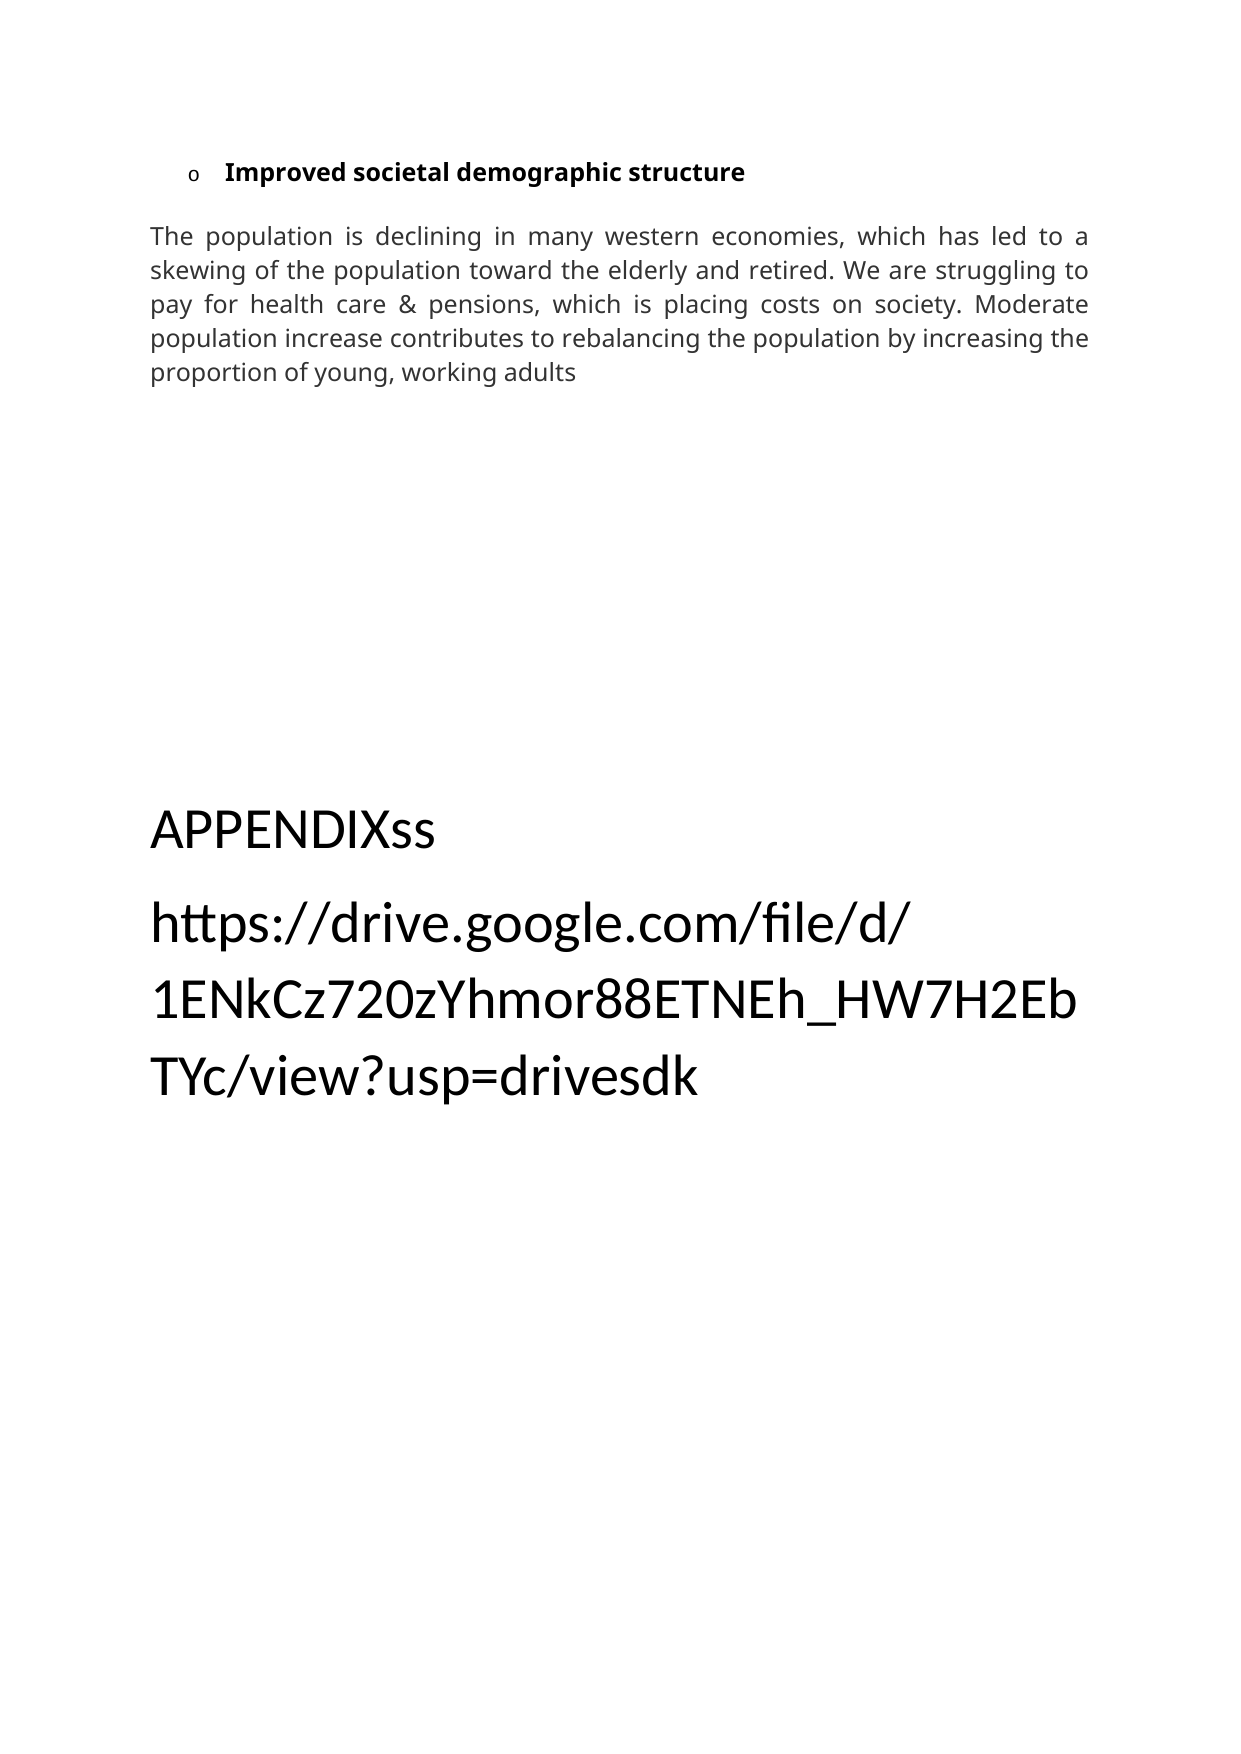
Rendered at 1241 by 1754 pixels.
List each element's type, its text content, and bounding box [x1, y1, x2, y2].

text https://drive.google.com/file/d/1ENkCz720zYhmor88ETNEh_HW7H2EbTYc/view?usp=drivesdk [150, 885, 1090, 1110]
list Improved societal demographic structure [187, 150, 1090, 189]
text APPENDIXss [150, 792, 1090, 863]
text The population is declining in many western economies, which has led to a skewing of the population toward the elderly and retired. We are struggling to pay for health care & pensions, which is placing costs on society. Moderate population increase contributes to rebalancing the population by increasing the proportion of young, working adults [150, 218, 1090, 388]
